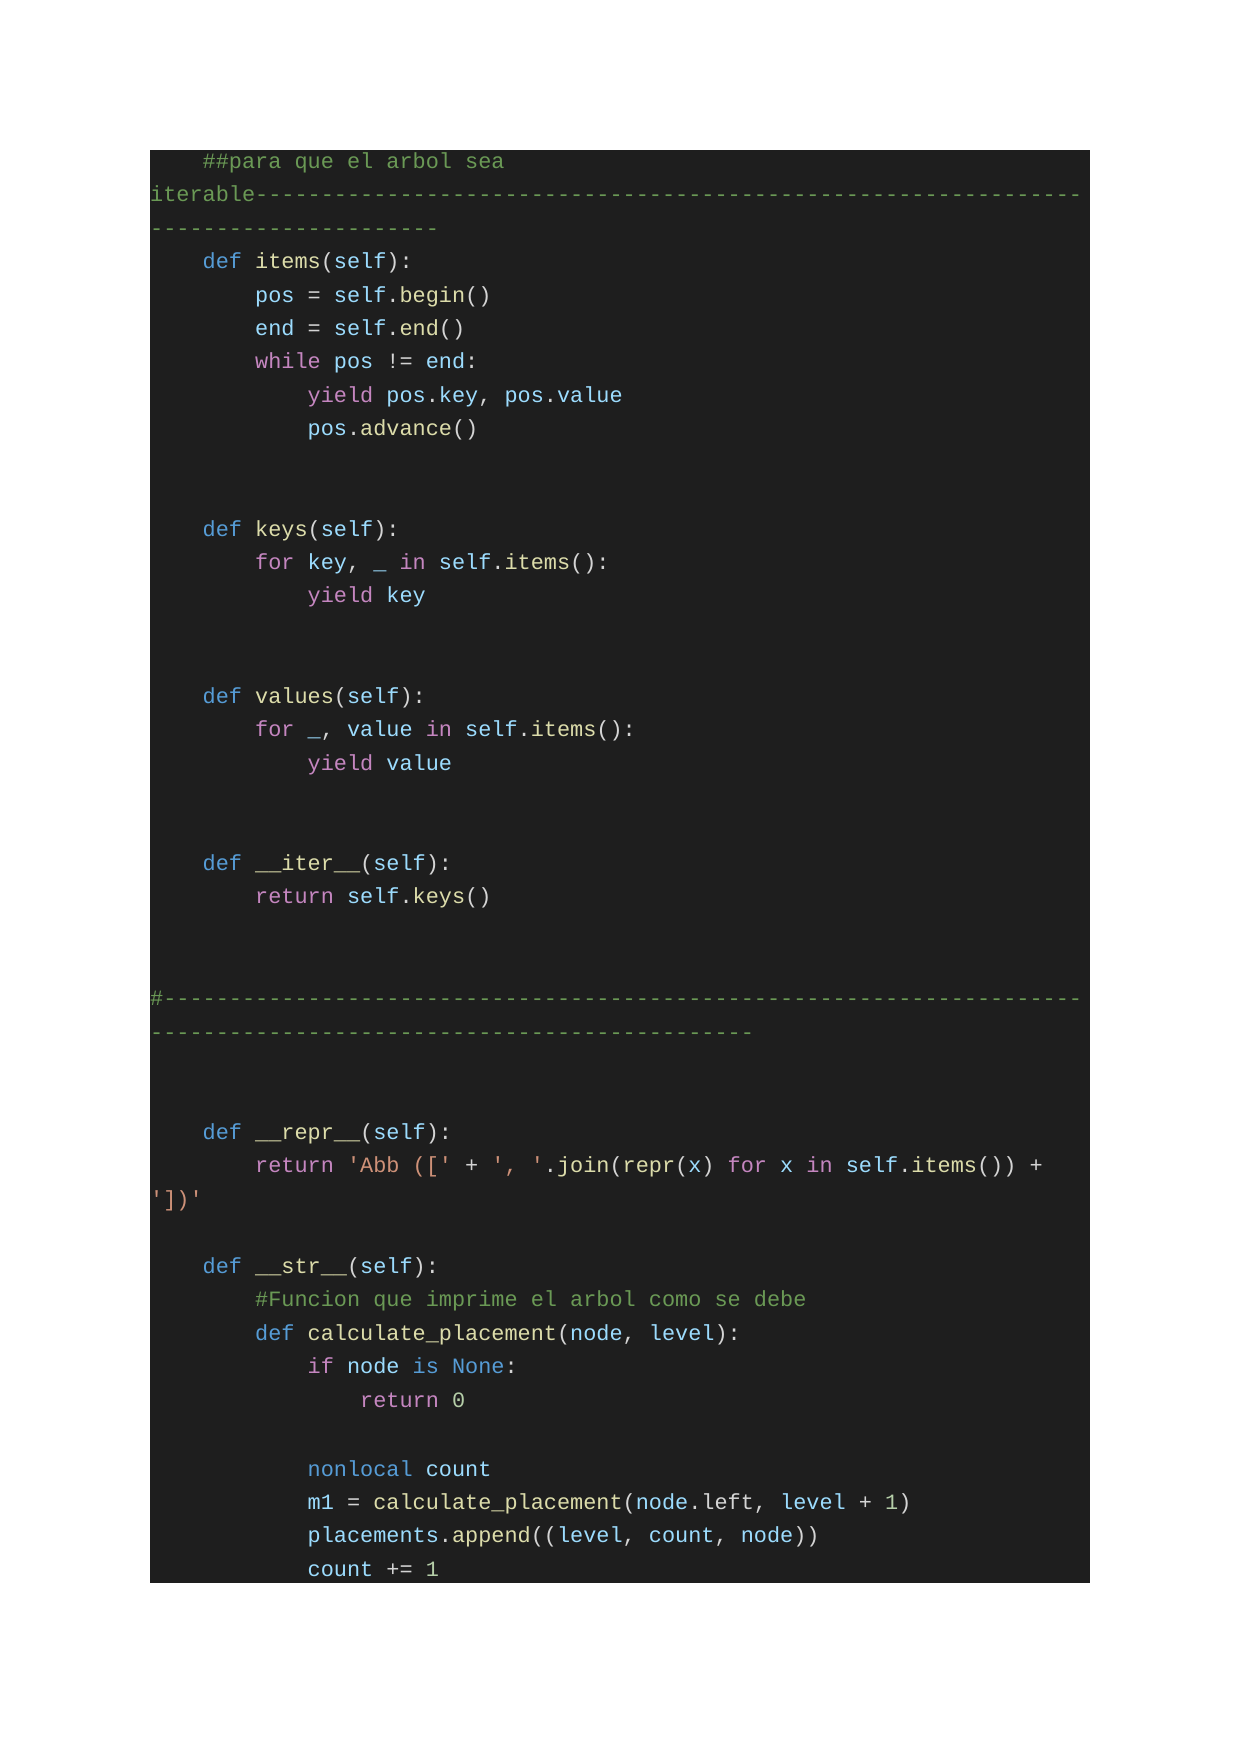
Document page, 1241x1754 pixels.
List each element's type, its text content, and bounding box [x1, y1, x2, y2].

text yield pos.key, pos.value [150, 384, 1090, 409]
text while pos != end: [150, 351, 1090, 375]
text #-------------------------------------------------------------------------------------------------------------------- [150, 952, 1090, 1046]
text return 0 [150, 1389, 1090, 1413]
text if node is None: [150, 1355, 1090, 1380]
text m1 = calculate_placement(node.left, level + 1) [150, 1491, 1090, 1516]
text pos = self.begin() [150, 284, 1090, 308]
text def __str__(self): [150, 1255, 1090, 1280]
text def items(self): [150, 250, 1090, 275]
text return 'Abb ([' + ', '.join(repr(x) for x in self.items()) + '])' [150, 1155, 1090, 1213]
text def keys(self): [150, 518, 1090, 543]
text end = self.end() [150, 317, 1090, 342]
text for key, _ in self.items(): [150, 551, 1090, 576]
text yield value [150, 752, 1090, 777]
text def values(self): [150, 685, 1090, 710]
text pos.advance() [150, 417, 1090, 442]
text def calculate_placement(node, level): [150, 1322, 1090, 1347]
text count += 1 [150, 1558, 1090, 1583]
text nonlocal count [150, 1458, 1090, 1482]
text placements.append((level, count, node)) [150, 1524, 1090, 1549]
text return self.keys() [150, 886, 1090, 910]
text #Funcion que imprime el arbol como se debe [150, 1288, 1090, 1313]
text def __iter__(self): [150, 852, 1090, 877]
text yield key [150, 585, 1090, 609]
text ##para que el arbol sea iterable------------------------------------------------------------------------------------- [150, 150, 1090, 242]
text def __repr__(self): [150, 1121, 1090, 1146]
text for _, value in self.items(): [150, 718, 1090, 743]
